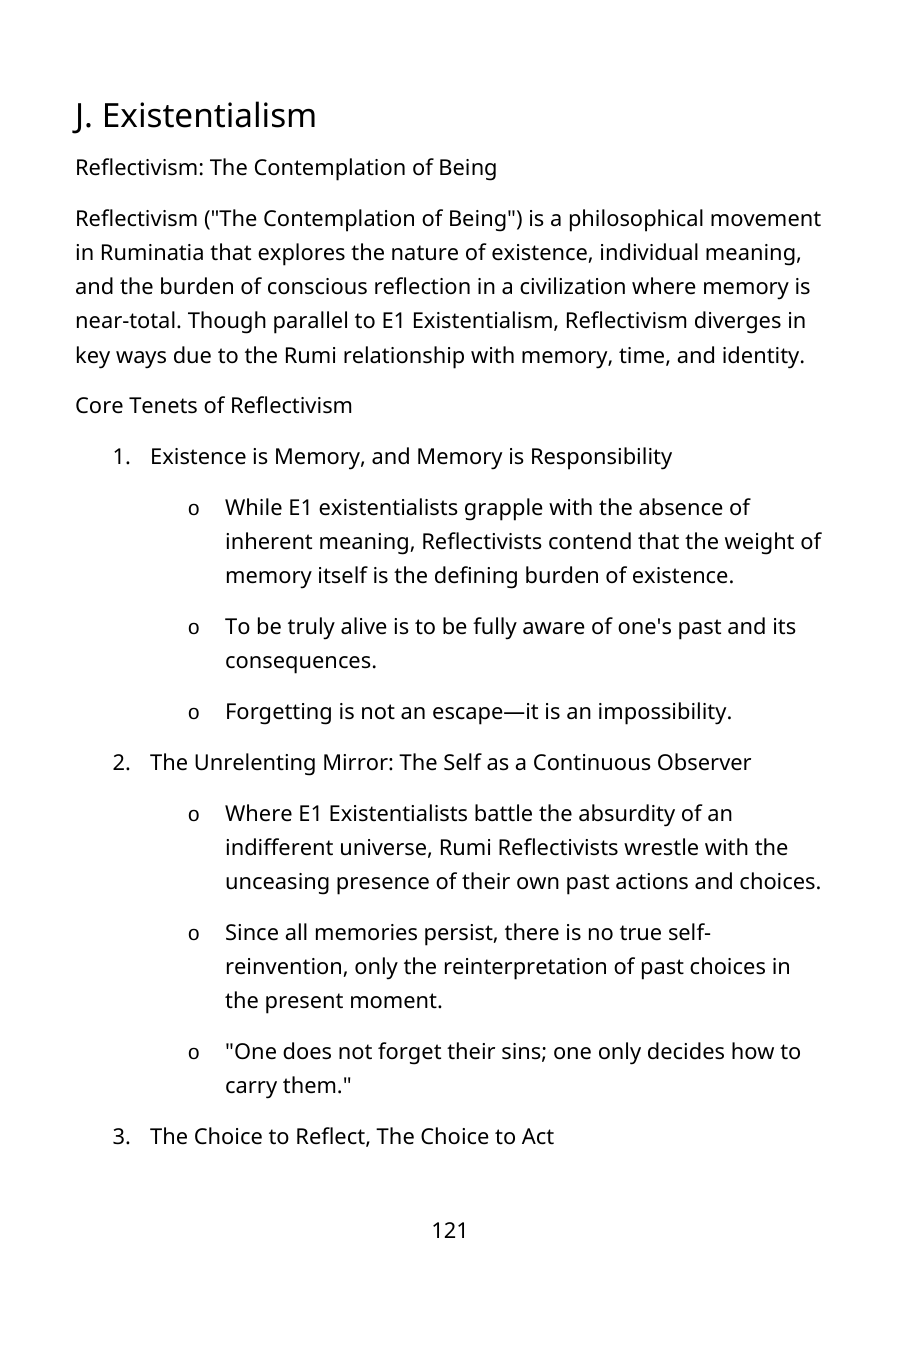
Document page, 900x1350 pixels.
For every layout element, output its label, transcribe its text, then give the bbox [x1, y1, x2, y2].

text Core Tenets of Reflectivism [75, 391, 825, 420]
list Where E1 Existentialists battle the absurdity of an indifferent universe, Rumi Reflectivists wrestle with the unceasing presence of their own past actions and choices. [187, 798, 825, 896]
list The Choice to Reflect, The Choice to Act [112, 1121, 825, 1151]
list Since all memories persist, there is no true self-reinvention, only the reinterpretation of past choices in the present moment. [187, 917, 825, 1015]
text Reflectivism ("The Contemplation of Being") is a philosophical movement in Ruminatia that explores the nature of existence, individual meaning, and the burden of conscious reflection in a civilization where memory is near-total. Though parallel to E1 Existentialism, Reflectivism diverges in key ways due to the Rumi relationship with memory, time, and identity. [75, 203, 825, 369]
list Existence is Memory, and Memory is Responsibility [112, 441, 825, 471]
subtitle J. Existentialism [75, 92, 825, 137]
list Forgetting is not an escape—it is an impossibility. [187, 696, 825, 726]
text Reflectivism: The Contemplation of Being [75, 152, 825, 182]
list To be truly alive is to be fully aware of one's past and its consequences. [187, 611, 825, 675]
list The Unrelenting Mirror: The Self as a Continuous Observer [112, 747, 825, 777]
list "One does not forget their sins; one only decides how to carry them." [187, 1036, 825, 1100]
list While E1 existentialists grapple with the absence of inherent meaning, Reflectivists contend that the weight of memory itself is the defining burden of existence. [187, 492, 825, 590]
